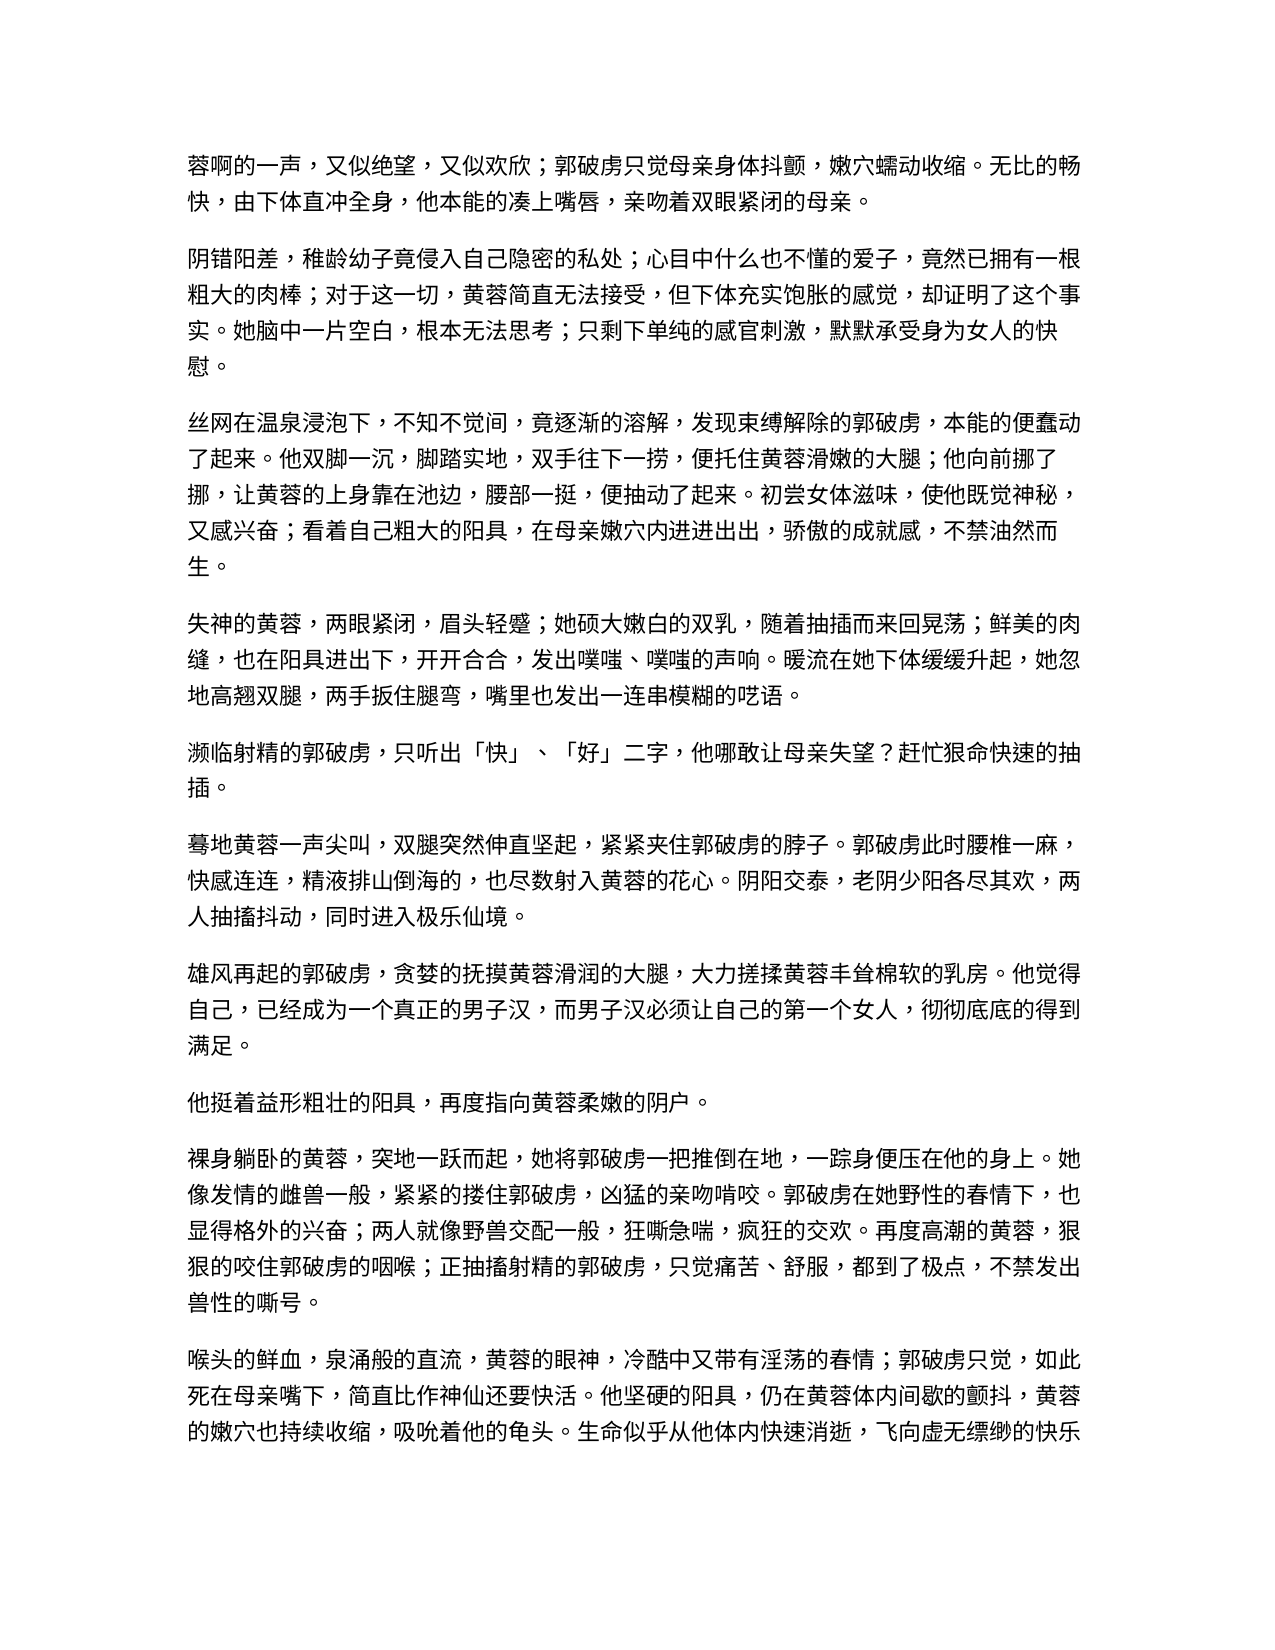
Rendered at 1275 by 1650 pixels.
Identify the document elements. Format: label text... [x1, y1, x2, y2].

text 濒临射精的郭破虏，只听出「快」、「好」二字，他哪敢让母亲失望？赶忙狠命快速的抽插。 [187, 736, 1087, 804]
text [187, 1344, 1087, 1447]
text 失神的黄蓉，两眼紧闭，眉头轻蹙；她硕大嫩白的双乳，随着抽插而来回晃荡；鲜美的肉缝，也在阳具进出下，开开合合，发出噗嗤、噗嗤的声响。暖流在她下体缓缓升起，她忽地高翘双腿，两手扳住腿弯，嘴里也发出一连串模糊的呓语。 [187, 608, 1087, 711]
text 雄风再起的郭破虏，贪婪的抚摸黄蓉滑润的大腿，大力搓揉黄蓉丰耸棉软的乳房。他觉得自己，已经成为一个真正的男子汉，而男子汉必须让自己的第一个女人，彻彻底底的得到满足。 [187, 958, 1087, 1061]
text 裸身躺卧的黄蓉，突地一跃而起，她将郭破虏一把推倒在地，一踪身便压在他的身上。她像发情的雌兽一般，紧紧的搂住郭破虏，凶猛的亲吻啃咬。郭破虏在她野性的春情下，也显得格外的兴奋；两人就像野兽交配一般，狂嘶急喘，疯狂的交欢。再度高潮的黄蓉，狠狠的咬住郭破虏的咽喉；正抽搐射精的郭破虏，只觉痛苦、舒服，都到了极点，不禁发出兽性的嘶号。 [187, 1143, 1087, 1318]
text 阴错阳差，稚龄幼子竟侵入自己隐密的私处；心目中什么也不懂的爱子，竟然已拥有一根粗大的肉棒；对于这一切，黄蓉简直无法接受，但下体充实饱胀的感觉，却证明了这个事实。她脑中一片空白，根本无法思考；只剩下单纯的感官刺激，默默承受身为女人的快慰。 [187, 243, 1087, 382]
text 蓦地黄蓉一声尖叫，双腿突然伸直坚起，紧紧夹住郭破虏的脖子。郭破虏此时腰椎一麻，快感连连，精液排山倒海的，也尽数射入黄蓉的花心。阴阳交泰，老阴少阳各尽其欢，两人抽搐抖动，同时进入极乐仙境。 [187, 829, 1087, 932]
text 他挺着益形粗壮的阳具，再度指向黄蓉柔嫩的阴户。 [187, 1086, 1087, 1118]
text 丝网在温泉浸泡下，不知不觉间，竟逐渐的溶解，发现束缚解除的郭破虏，本能的便蠢动了起来。他双脚一沉，脚踏实地，双手往下一捞，便托住黄蓉滑嫩的大腿；他向前挪了挪，让黄蓉的上身靠在池边，腰部一挺，便抽动了起来。初尝女体滋味，使他既觉神秘，又感兴奋；看着自己粗大的阳具，在母亲嫩穴内进进出出，骄傲的成就感，不禁油然而生。 [187, 407, 1087, 582]
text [187, 150, 1087, 217]
